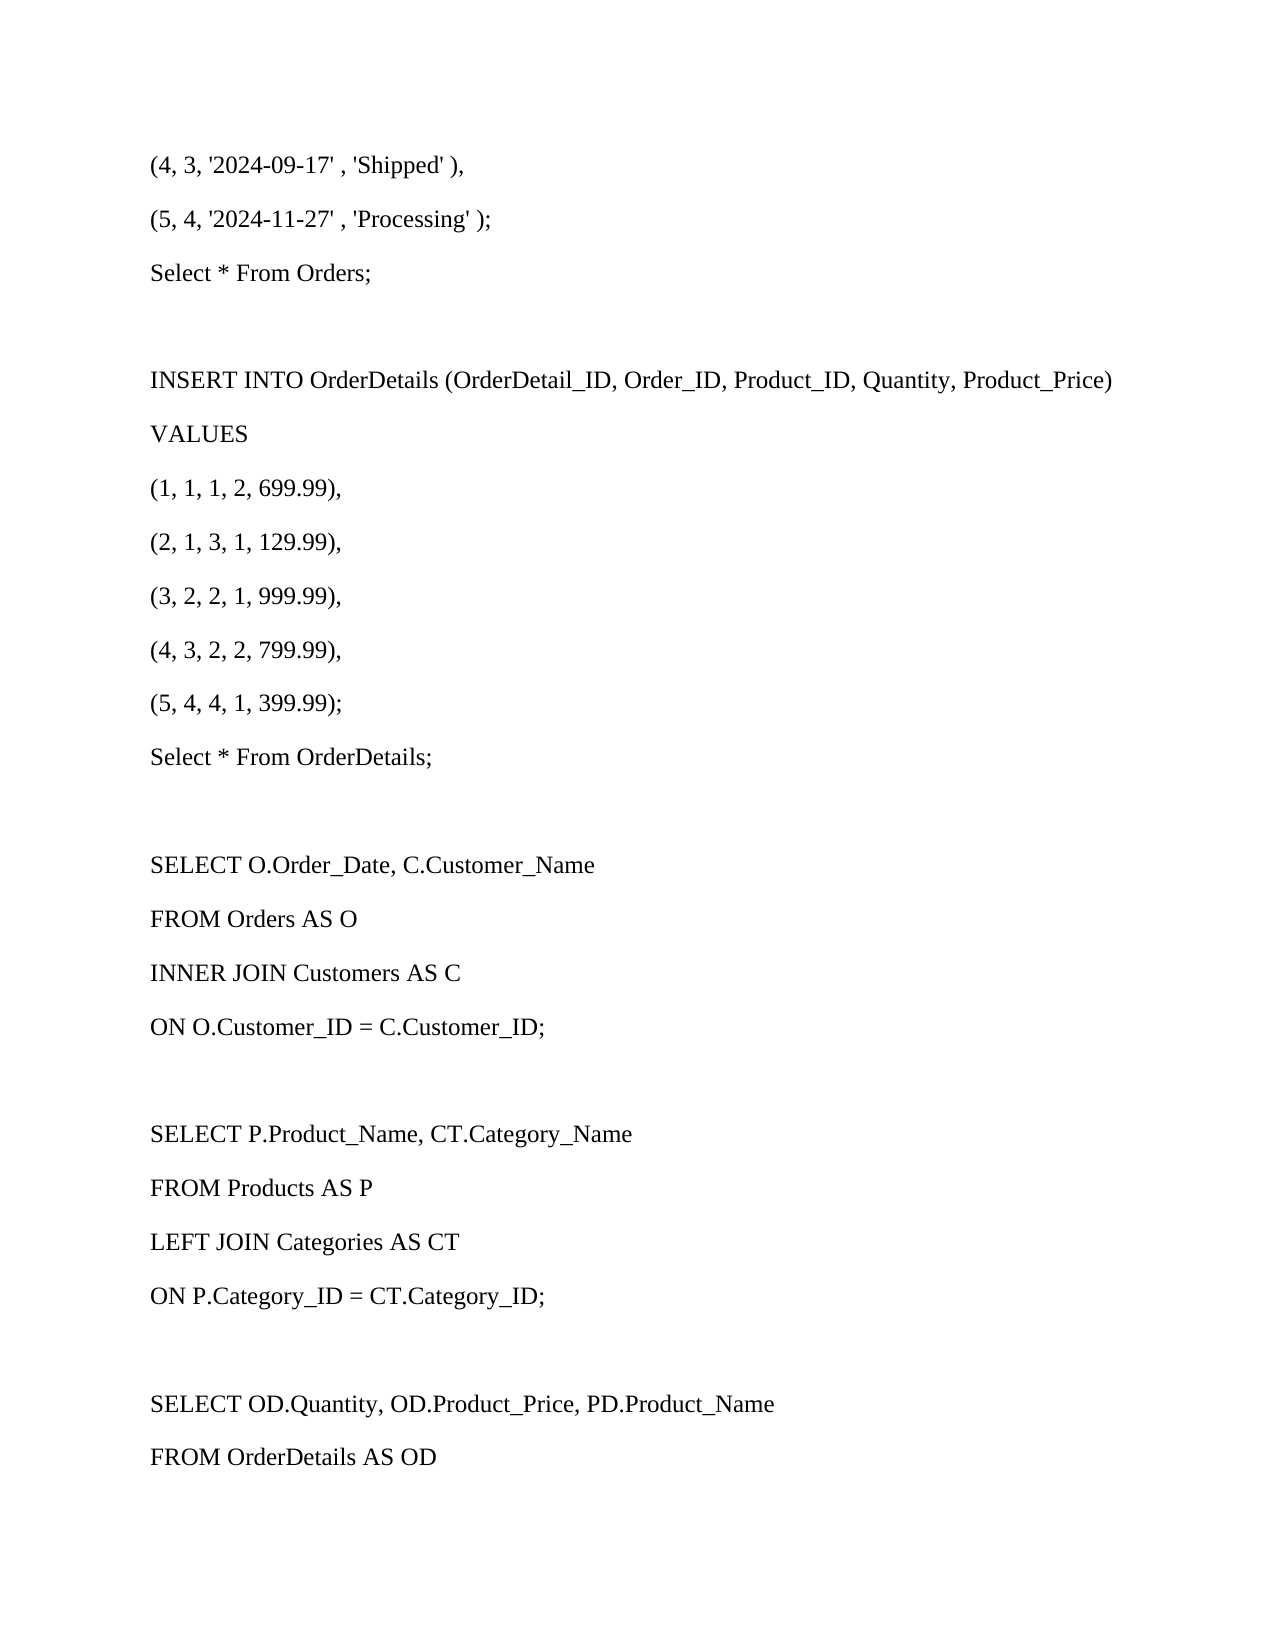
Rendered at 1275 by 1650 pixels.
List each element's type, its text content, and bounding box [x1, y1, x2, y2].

text Select * From OrderDetails; [150, 742, 1125, 771]
text (3, 2, 2, 1, 999.99), [150, 581, 1125, 609]
text ON O.Customer_ID = C.Customer_ID; [150, 1012, 1125, 1040]
text (2, 1, 3, 1, 129.99), [150, 527, 1125, 556]
text Select * From Orders; [150, 258, 1125, 286]
text FROM Orders AS O [150, 904, 1125, 933]
text FROM OrderDetails AS OD [150, 1442, 1125, 1471]
text SELECT OD.Quantity, OD.Product_Price, PD.Product_Name [150, 1389, 1125, 1417]
text SELECT O.Order_Date, C.Customer_Name [150, 850, 1125, 879]
text SELECT P.Product_Name, CT.Category_Name [150, 1119, 1125, 1148]
text (5, 4, '2024-11-27' , 'Processing' ); [150, 204, 1125, 233]
text VALUES [150, 419, 1125, 448]
text (4, 3, '2024-09-17' , 'Shipped' ), [150, 150, 1125, 179]
text (5, 4, 4, 1, 399.99); [150, 688, 1125, 717]
text INNER JOIN Customers AS C [150, 958, 1125, 987]
text INSERT INTO OrderDetails (OrderDetail_ID, Order_ID, Product_ID, Quantity, Product_Price) [150, 365, 1125, 394]
text LEFT JOIN Categories AS CT [150, 1227, 1125, 1256]
text ON P.Category_ID = CT.Category_ID; [150, 1281, 1125, 1310]
text (4, 3, 2, 2, 799.99), [150, 635, 1125, 663]
text FROM Products AS P [150, 1173, 1125, 1202]
text (1, 1, 1, 2, 699.99), [150, 473, 1125, 502]
